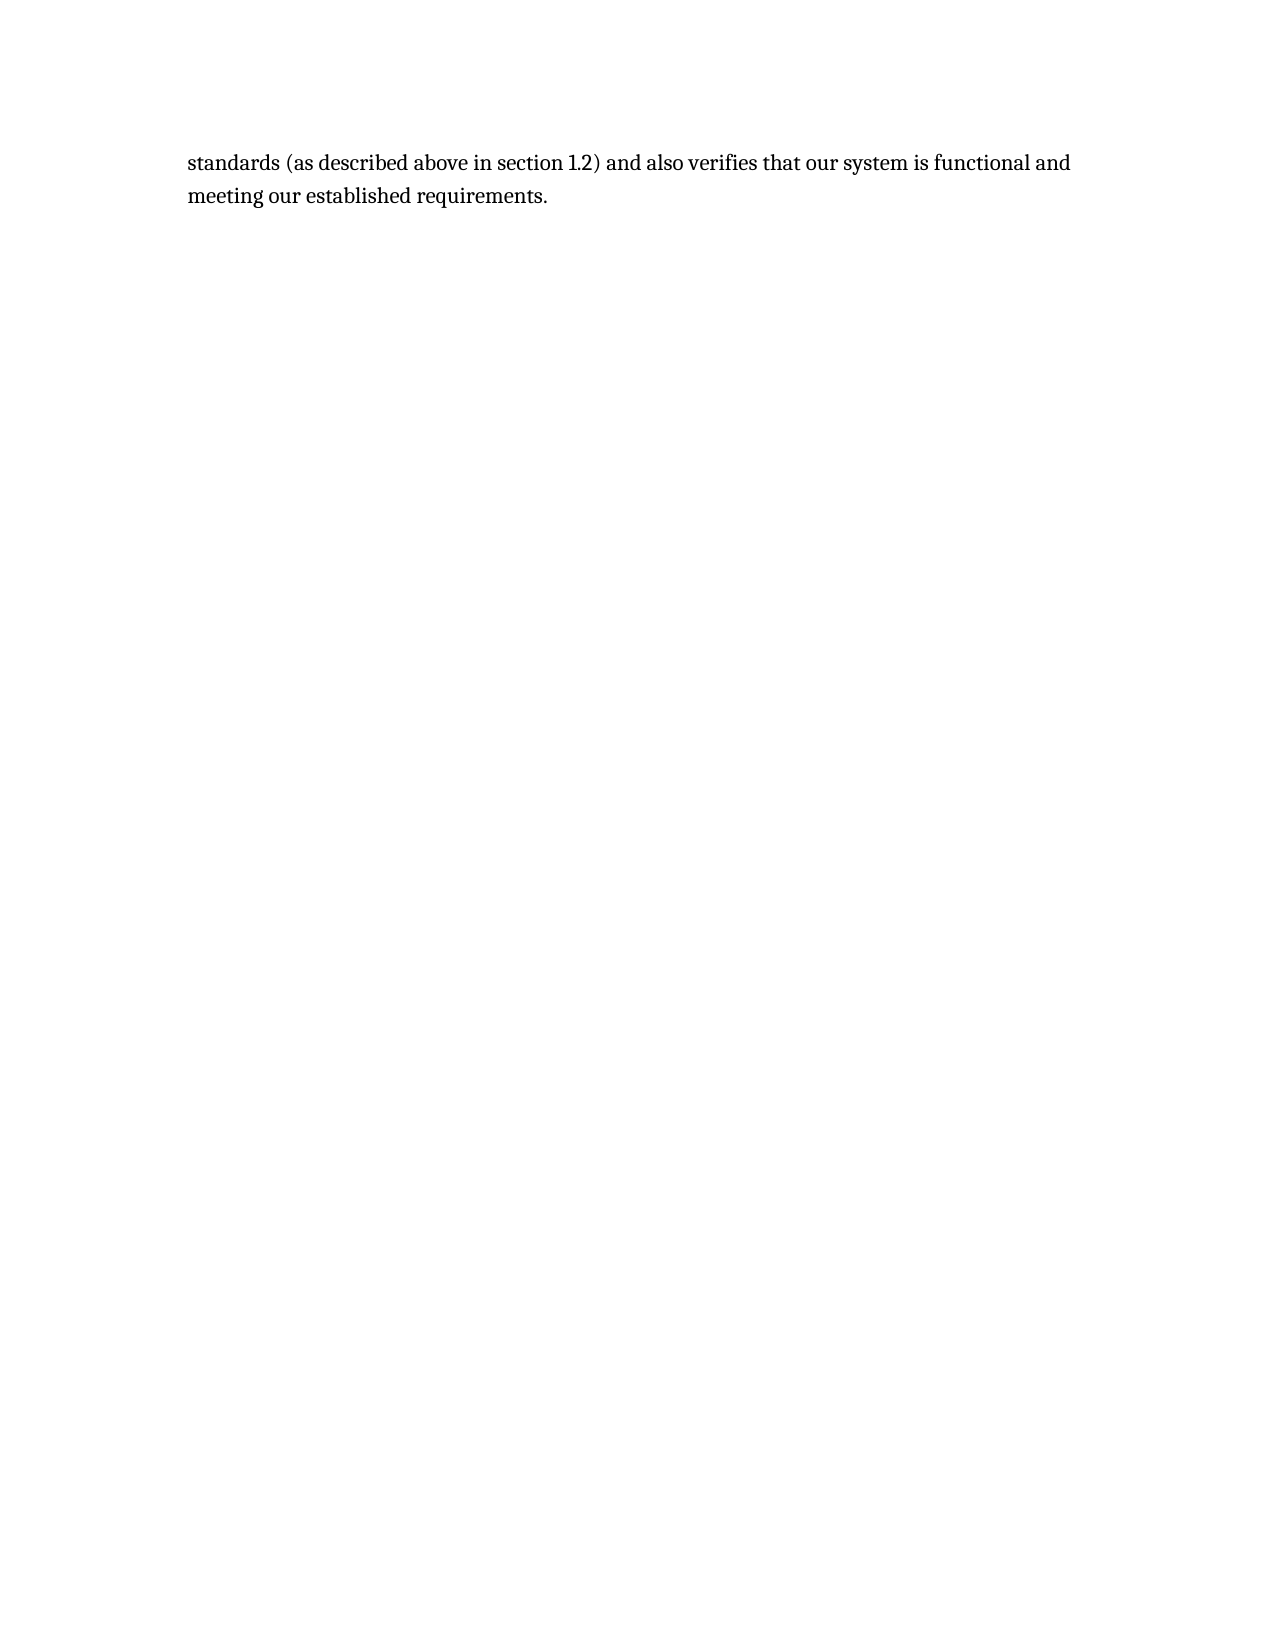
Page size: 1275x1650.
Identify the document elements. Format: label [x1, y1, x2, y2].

text [187, 150, 1125, 209]
